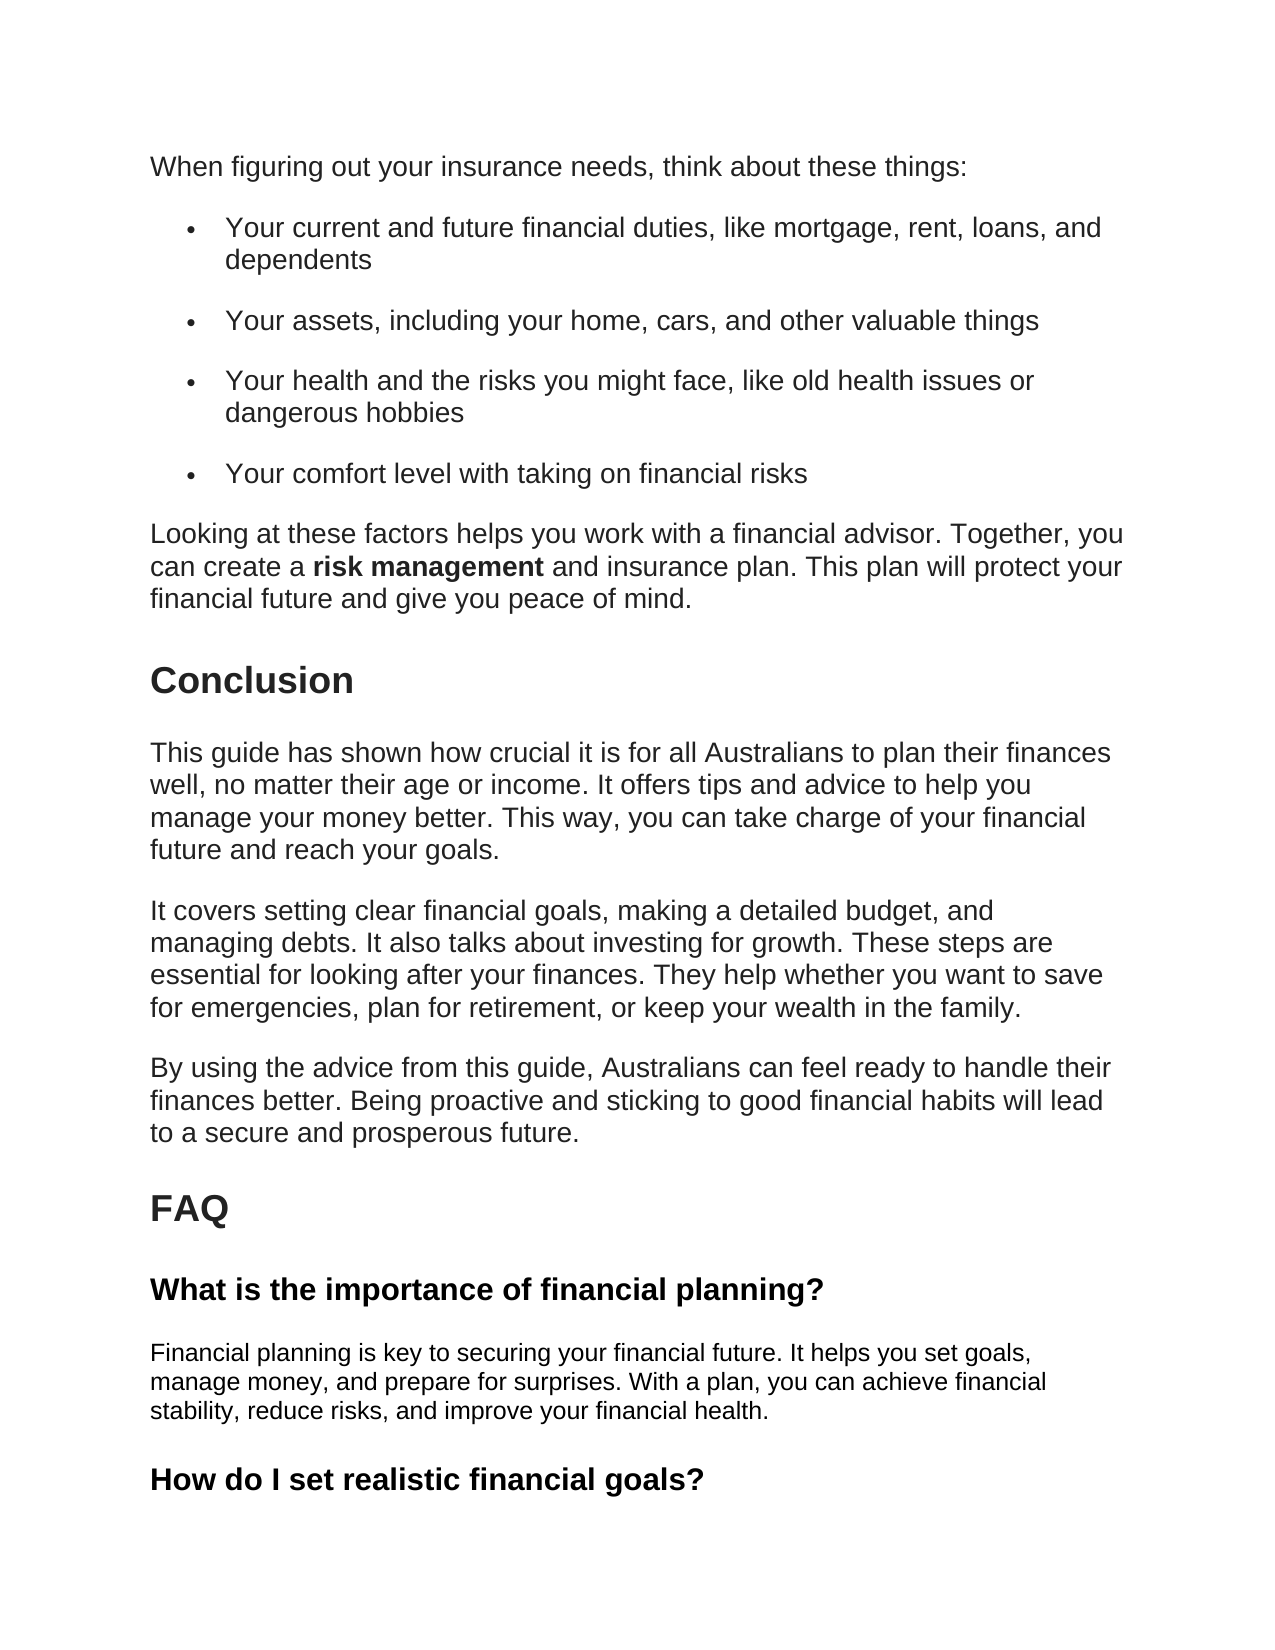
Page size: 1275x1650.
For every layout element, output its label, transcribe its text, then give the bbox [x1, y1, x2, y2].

text This guide has shown how crucial it is for all Australians to plan their finances well, no matter their age or income. It offers tips and advice to help you manage your money better. This way, you can take charge of your financial future and reach your goals. [150, 736, 1125, 865]
text FAQ [150, 1177, 1125, 1229]
text Looking at these factors helps you work with a financial advisor. Together, you can create a risk management and insurance plan. This plan will protect your financial future and give you peace of mind. [150, 517, 1125, 614]
list Your health and the risks you might face, like old health issues or dangerous hobbies [187, 364, 1125, 429]
list Your comfort level with taking on financial risks [187, 457, 1125, 489]
text When figuring out your insurance needs, think about these things: [150, 150, 1125, 182]
text How do I set realistic financial goals? [150, 1453, 1125, 1497]
list Your current and future financial duties, like mortgage, rent, loans, and dependents [187, 211, 1125, 275]
text Conclusion [150, 649, 1125, 701]
list Your assets, including your home, cars, and other valuable things [187, 303, 1125, 336]
text What is the importance of financial planning? [150, 1263, 1125, 1307]
text Financial planning is key to securing your financial future. It helps you set goals, manage money, and prepare for surprises. With a plan, you can achieve financial stability, reduce risks, and improve your financial health. [150, 1338, 1125, 1425]
text By using the advice from this guide, Australians can feel ready to handle their finances better. Being proactive and sticking to good financial habits will lead to a secure and prosperous future. [150, 1051, 1125, 1148]
text It covers setting clear financial goals, making a detailed budget, and managing debts. It also talks about investing for growth. These steps are essential for looking after your finances. They help whether you want to save for emergencies, plan for retirement, or keep your wealth in the family. [150, 893, 1125, 1023]
